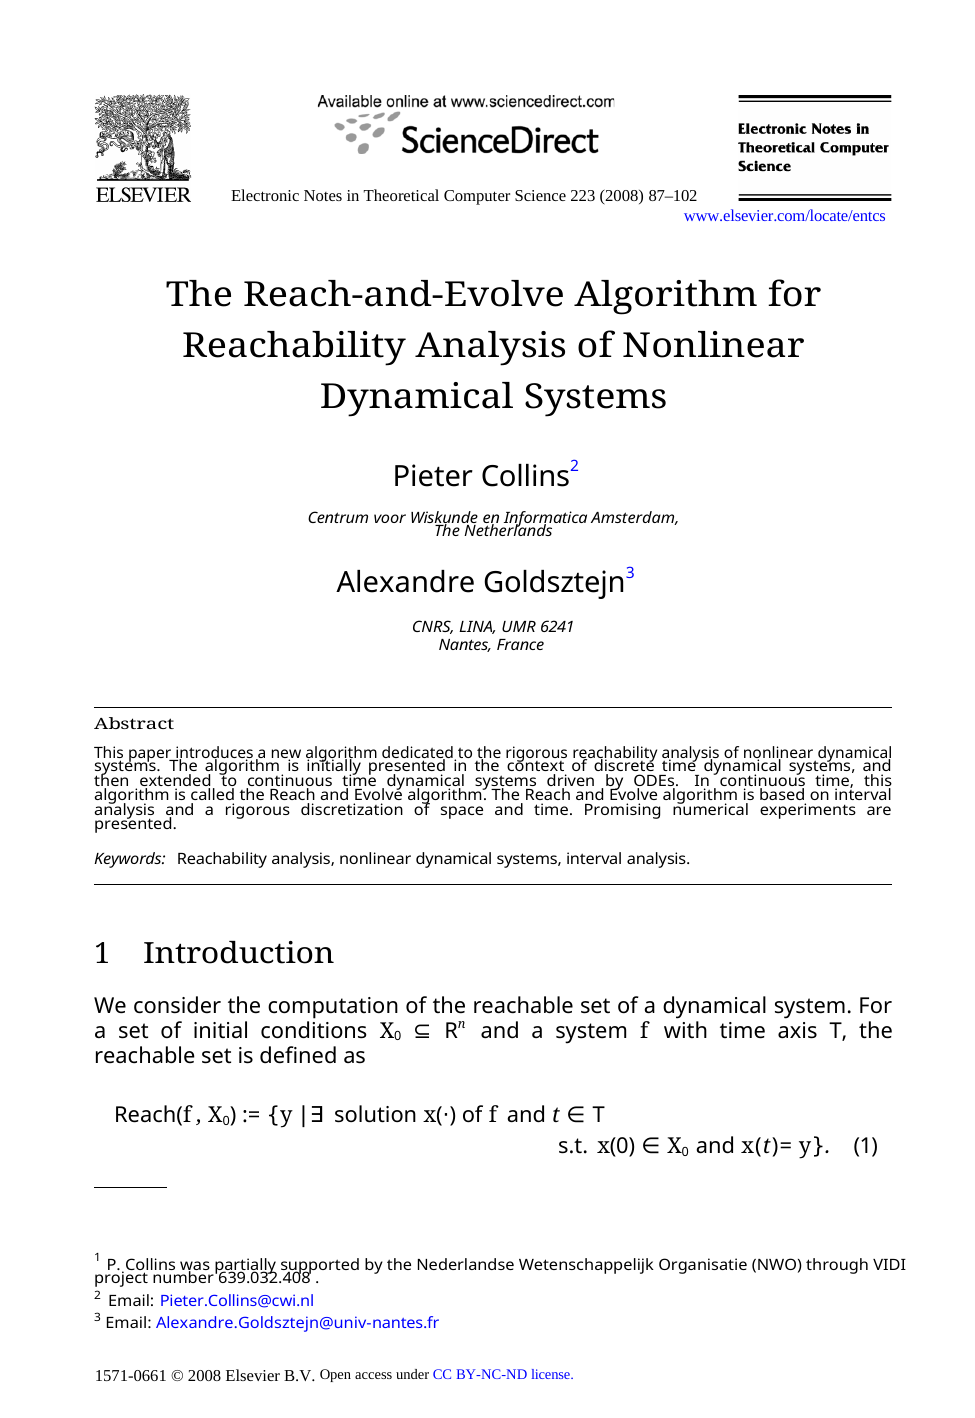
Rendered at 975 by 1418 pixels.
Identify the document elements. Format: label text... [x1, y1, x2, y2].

subtitle Alexandre Goldsztejn3 [299, 562, 672, 601]
text Centrum voor Wiskunde en Informatica Amsterdam, The Netherlands [299, 512, 688, 541]
picture [738, 95, 892, 201]
text CNRS, LINA, UMR 6241 [299, 617, 687, 636]
text 3 Email: Alexandre.Goldsztejn@univ-nantes.fr [94, 1311, 910, 1333]
text Reach(f , X0) := {y |∃ solution x(·) of f and t ∈ T [114, 1097, 910, 1129]
text s.t. x(0) ∈ X0 and x(t)= y}. (1) [558, 1129, 910, 1160]
text Abstract [94, 712, 910, 734]
text Electronic Notes in Theoretical Computer Science 223 (2008) 87–102 [231, 186, 910, 205]
text This paper introduces a new algorithm dedicated to the rigorous reachability analysis of nonlinear dynamical systems. The algorithm is initially presented in the context of discrete time dynamical systems, and then extended to continuous time dynamical systems driven by ODEs. In continuous time, this algorithm is called the Reach and Evolve algorithm. The Reach and Evolve algorithm is based on interval analysis and a rigorous discretization of space and time. Promising numerical experiments are presented. [94, 747, 892, 834]
subtitle Introduction [94, 932, 910, 972]
title The Reach-and-Evolve Algorithm for Reachability Analysis of Nonlinear Dynamical Systems [97, 270, 890, 418]
text www.elsevier.com/locate/entcs [683, 206, 910, 225]
text 1571-0661 © 2008 Elsevier B.V. Open access under CC BY-NC-ND license. [94, 1365, 910, 1384]
text 1 P. Collins was partially supported by the Nederlandse Wetenschappelijk Organisatie (NWO) through VIDI project number 639.032.408 . [94, 1256, 910, 1288]
text We consider the computation of the reachable set of a dynamical system. For a set of initial conditions X0 ⊆ Rn and a system f with time axis T, the reachable set is defined as [94, 993, 893, 1070]
picture [317, 95, 615, 154]
picture [94, 94, 192, 202]
text 2 Email: Pieter.Collins@cwi.nl [94, 1288, 910, 1311]
text Keywords: Reachability analysis, nonlinear dynamical systems, interval analysis. [94, 848, 910, 869]
text Nantes, France [299, 636, 683, 654]
subtitle Pieter Collins2 [299, 455, 672, 494]
